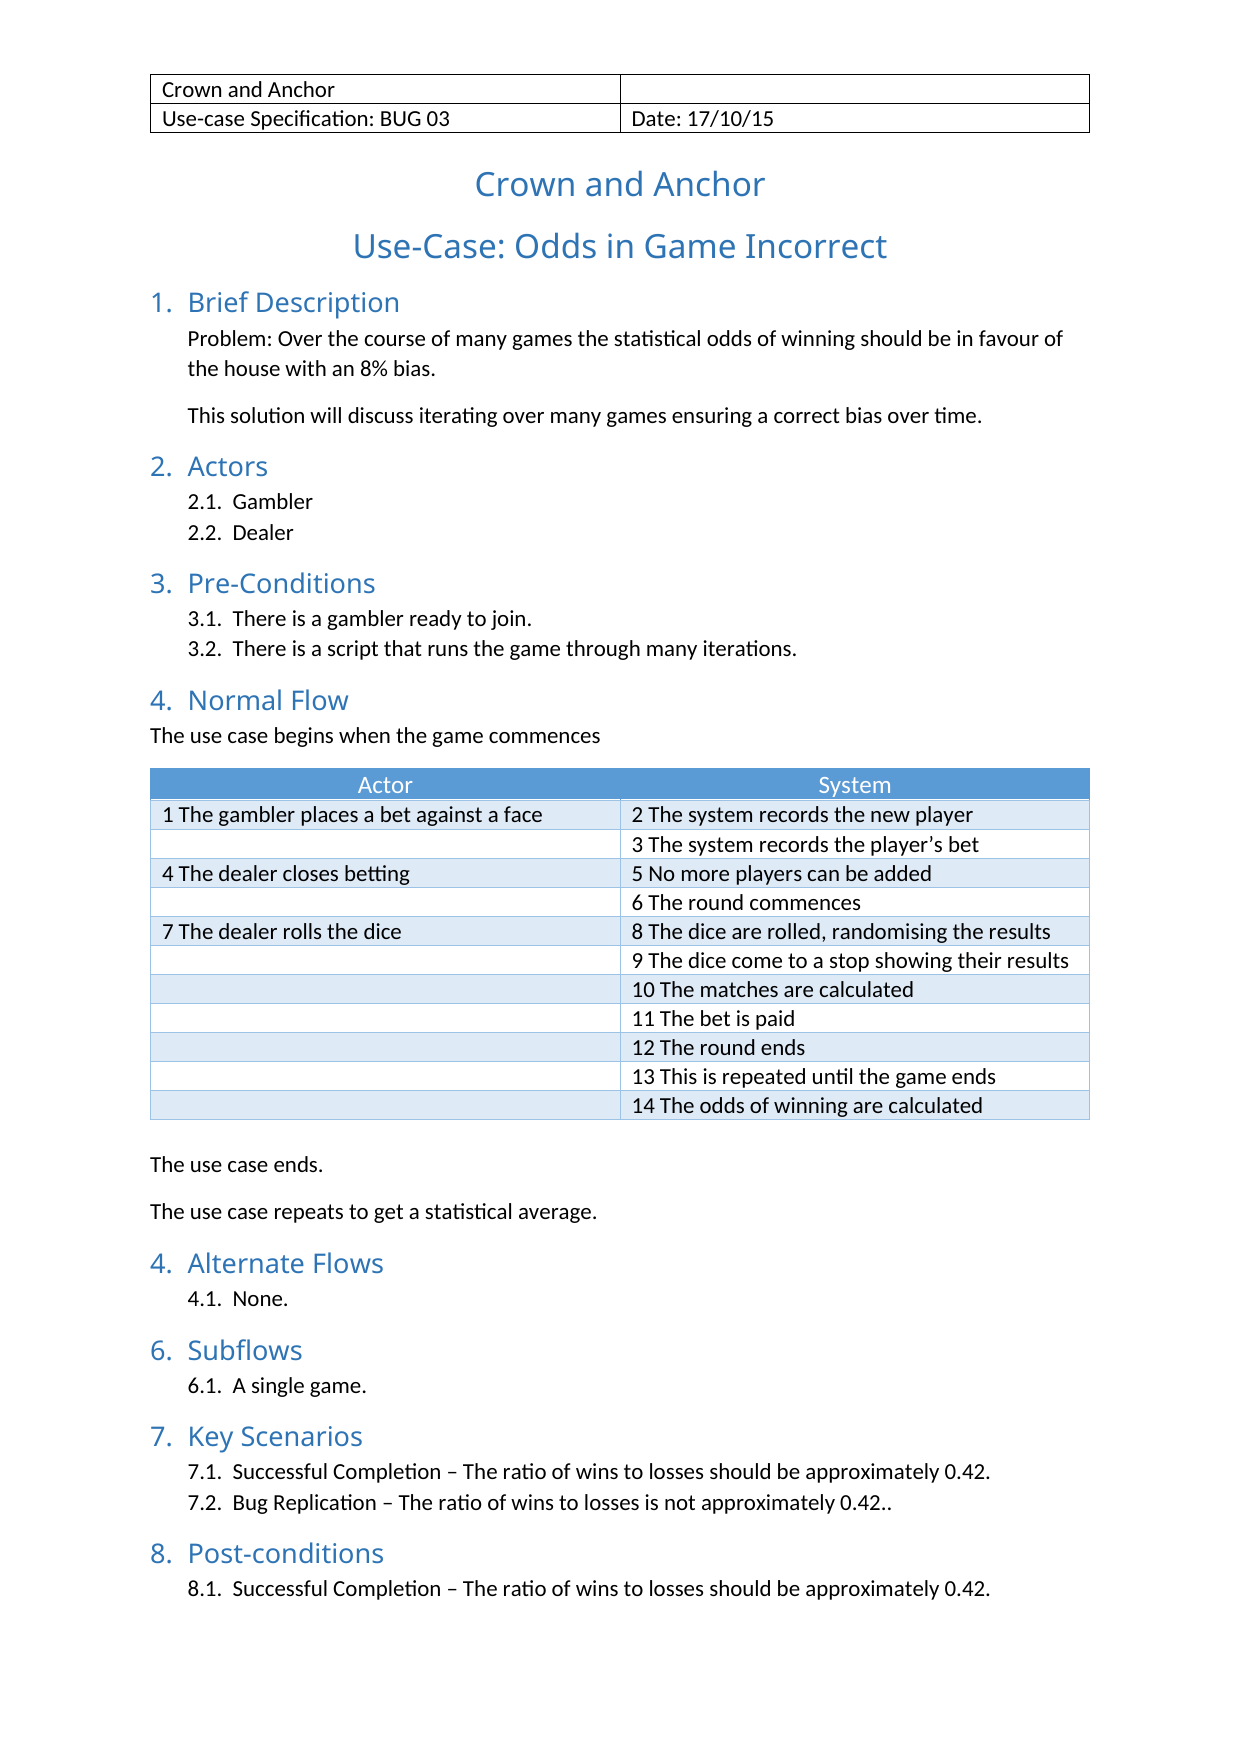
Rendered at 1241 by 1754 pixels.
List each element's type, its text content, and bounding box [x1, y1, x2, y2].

table_header System [621, 769, 1089, 799]
table_cell 3 The system records the player’s bet [621, 830, 1089, 858]
subtitle Subflows [150, 1331, 1090, 1368]
list Successful Completion – The ratio of wins to losses should be approximately 0.42. [187, 1457, 1090, 1485]
table_cell [151, 1033, 620, 1061]
table_cell 9 The dice come to a stop showing their results [621, 946, 1089, 974]
table_cell 6 The round commences [621, 888, 1089, 916]
subtitle Alternate Flows [150, 1244, 1090, 1281]
list There is a script that runs the game through many iterations. [187, 634, 1090, 662]
text The use case repeats to get a statistical average. [150, 1197, 1090, 1225]
text This solution will discuss iterating over many games ensuring a correct bias over time. [187, 401, 1090, 429]
table_cell [151, 888, 620, 916]
table_cell [151, 975, 620, 1003]
list There is a gambler ready to join. [187, 604, 1090, 632]
table_cell 12 The round ends [621, 1033, 1089, 1061]
table_cell 10 The matches are calculated [621, 975, 1089, 1003]
subtitle Post-conditions [150, 1534, 1090, 1571]
text Problem: Over the course of many games the statistical odds of winning should be in favour of the house with an 8% bias. [187, 324, 1090, 382]
table_cell 5 No more players can be added [621, 859, 1089, 887]
subtitle Normal Flow [150, 681, 1090, 718]
table_cell [151, 1004, 620, 1032]
list Dealer [187, 518, 1090, 546]
table_cell [151, 1091, 620, 1119]
text The use case ends. [150, 1120, 1090, 1178]
subtitle Pre-Conditions [150, 564, 1090, 601]
table_cell 2 The system records the new player [621, 801, 1089, 829]
list Successful Completion – The ratio of wins to losses should be approximately 0.42. [187, 1574, 1090, 1602]
subtitle Use-Case: Odds in Game Incorrect [150, 222, 1090, 268]
table_cell [151, 1062, 620, 1090]
list A single game. [187, 1371, 1090, 1399]
table_cell [151, 946, 620, 974]
subtitle Brief Description [150, 284, 1090, 321]
list Bug Replication – The ratio of wins to losses is not approximately 0.42.. [187, 1488, 1090, 1516]
table_cell 13 This is repeated until the game ends [621, 1062, 1089, 1090]
table_cell 4 The dealer closes betting [151, 859, 620, 887]
table_cell 7 The dealer rolls the dice [151, 917, 620, 945]
table_header Actor [151, 769, 620, 799]
text The use case begins when the game commences [150, 721, 1090, 749]
table_cell 1 The gambler places a bet against a face [151, 801, 620, 829]
list None. [187, 1284, 1090, 1312]
table_cell 11 The bet is paid [621, 1004, 1089, 1032]
list Gambler [187, 487, 1090, 515]
subtitle Key Scenarios [150, 1418, 1090, 1454]
subtitle Actors [150, 448, 1090, 484]
table_cell 14 The odds of winning are calculated [621, 1091, 1089, 1119]
table_cell 8 The dice are rolled, randomising the results [621, 917, 1089, 945]
subtitle Crown and Anchor [150, 161, 1090, 206]
table_cell [151, 830, 620, 858]
